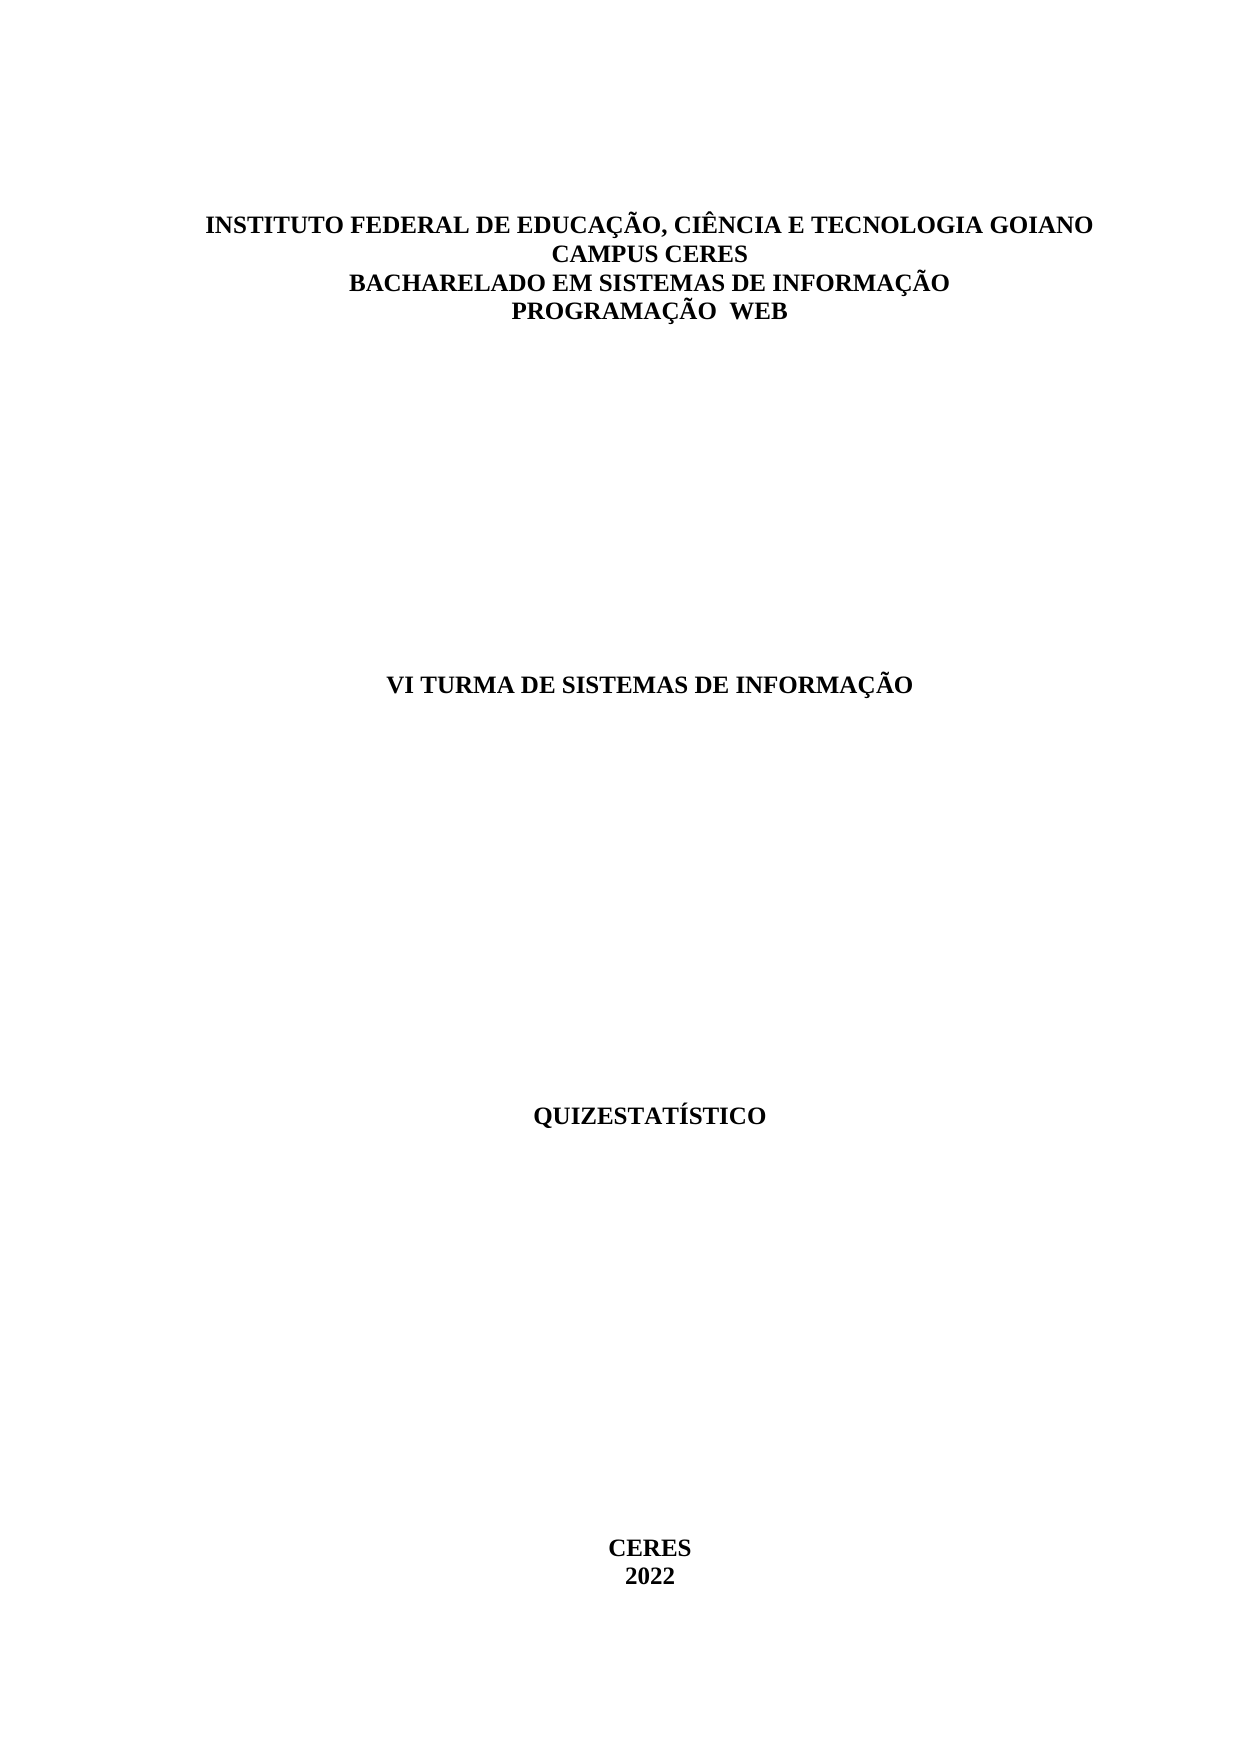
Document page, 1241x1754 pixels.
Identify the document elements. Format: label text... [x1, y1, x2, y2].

text PROGRAMAÇÃO WEB [177, 296, 1122, 325]
text VI TURMA DE SISTEMAS DE INFORMAÇÃO [177, 670, 1122, 699]
text CAMPUS CERES [177, 239, 1122, 268]
text BACHARELADO EM SISTEMAS DE INFORMAÇÃO [177, 268, 1122, 296]
text CERES [177, 1533, 1122, 1561]
text QUIZESTATÍSTICO [177, 1101, 1122, 1130]
text 2022 [177, 1561, 1122, 1590]
text INSTITUTO FEDERAL DE EDUCAÇÃO, CIÊNCIA E TECNOLOGIA GOIANO [177, 210, 1122, 239]
